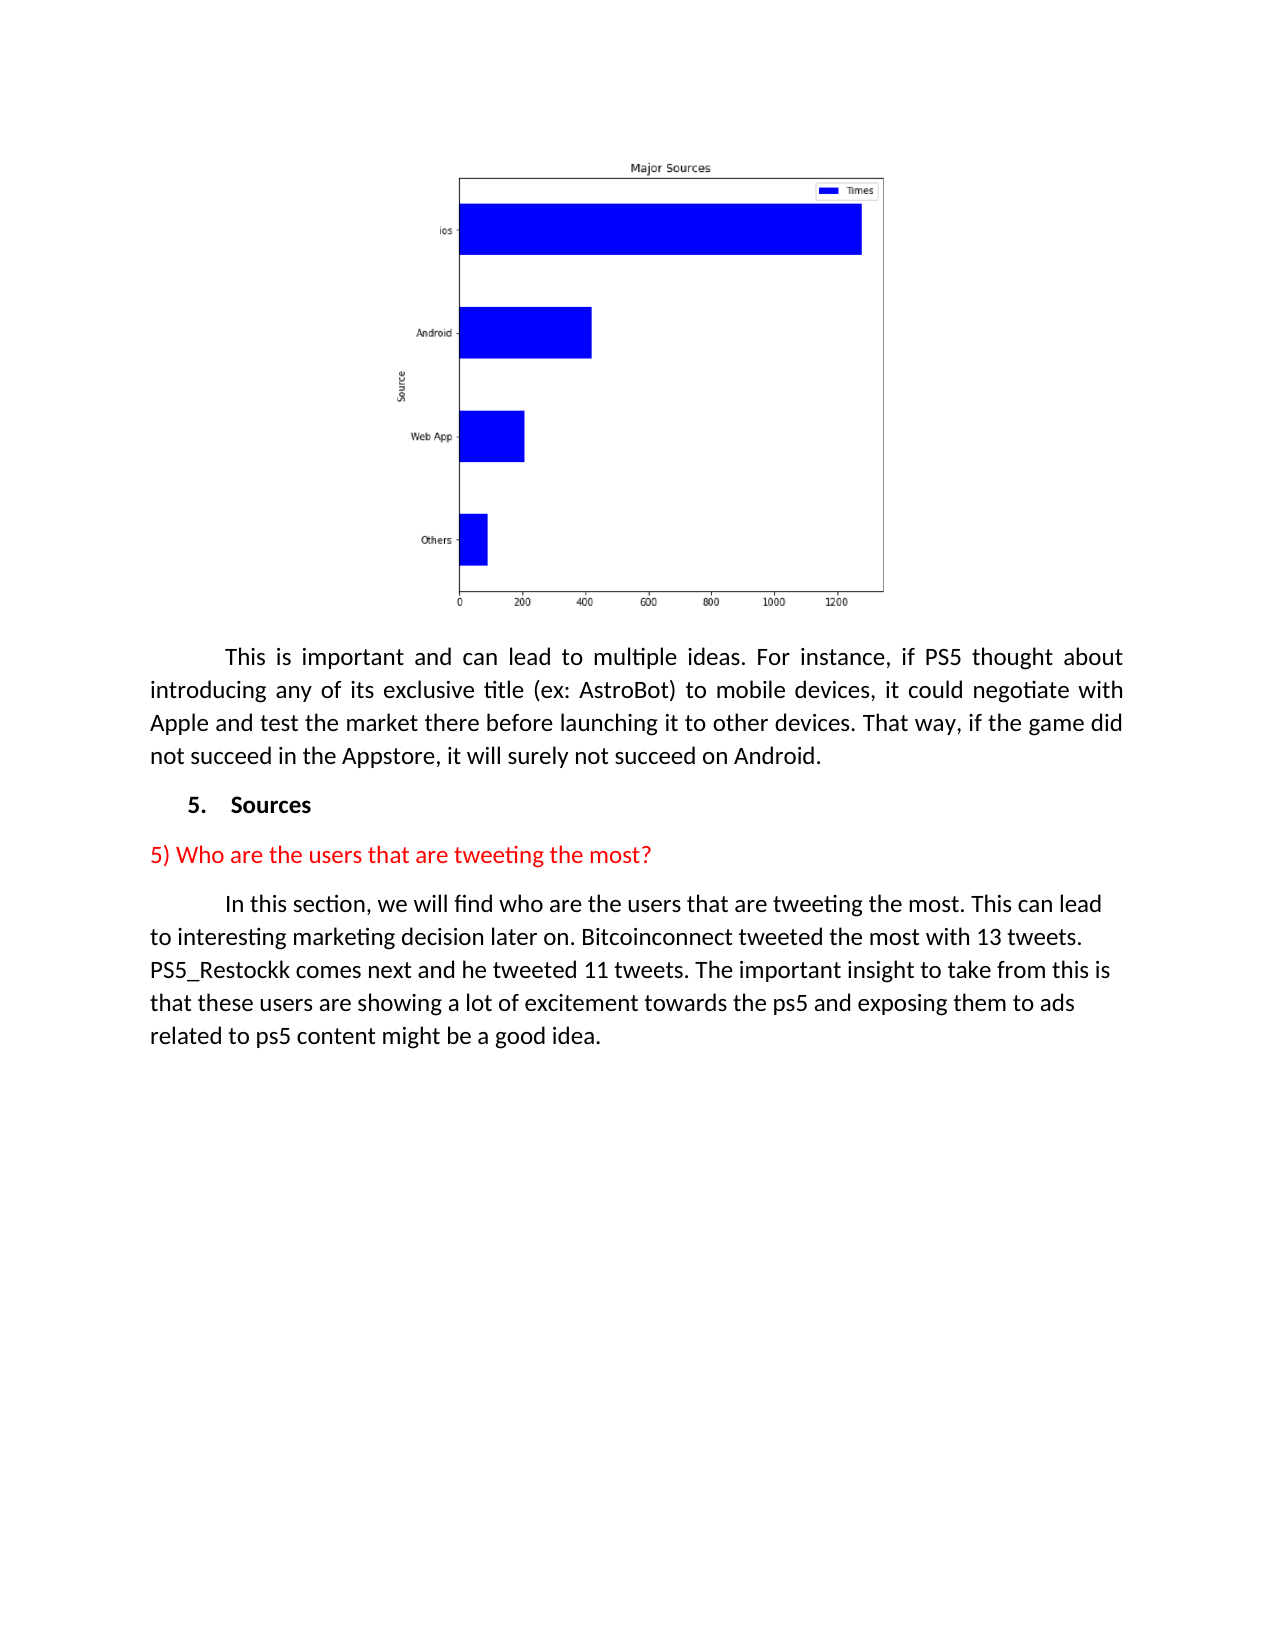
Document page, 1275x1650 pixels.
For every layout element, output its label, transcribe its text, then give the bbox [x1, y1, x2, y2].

text 5) Who are the users that are tweeting the most? [150, 839, 1125, 869]
picture [370, 150, 905, 623]
text 5. Sources [150, 789, 1125, 820]
text In this section, we will find who are the users that are tweeting the most. This can lead to interesting marketing decision later on. Bitcoinconnect tweeted the most with 13 tweets. PS5_Restockk comes next and he tweeted 11 tweets. The important insight to take from this is that these users are showing a lot of excitement towards the ps5 and exposing them to ads related to ps5 content might be a good idea. [150, 889, 1125, 1051]
text This is important and can lead to multiple ideas. For instance, if PS5 thought about introducing any of its exclusive title (ex: AstroBot) to mobile devices, it could negotiate with Apple and test the market there before launching it to other devices. That way, if the game did not succeed in the Appstore, it will surely not succeed on Android. [150, 641, 1125, 770]
